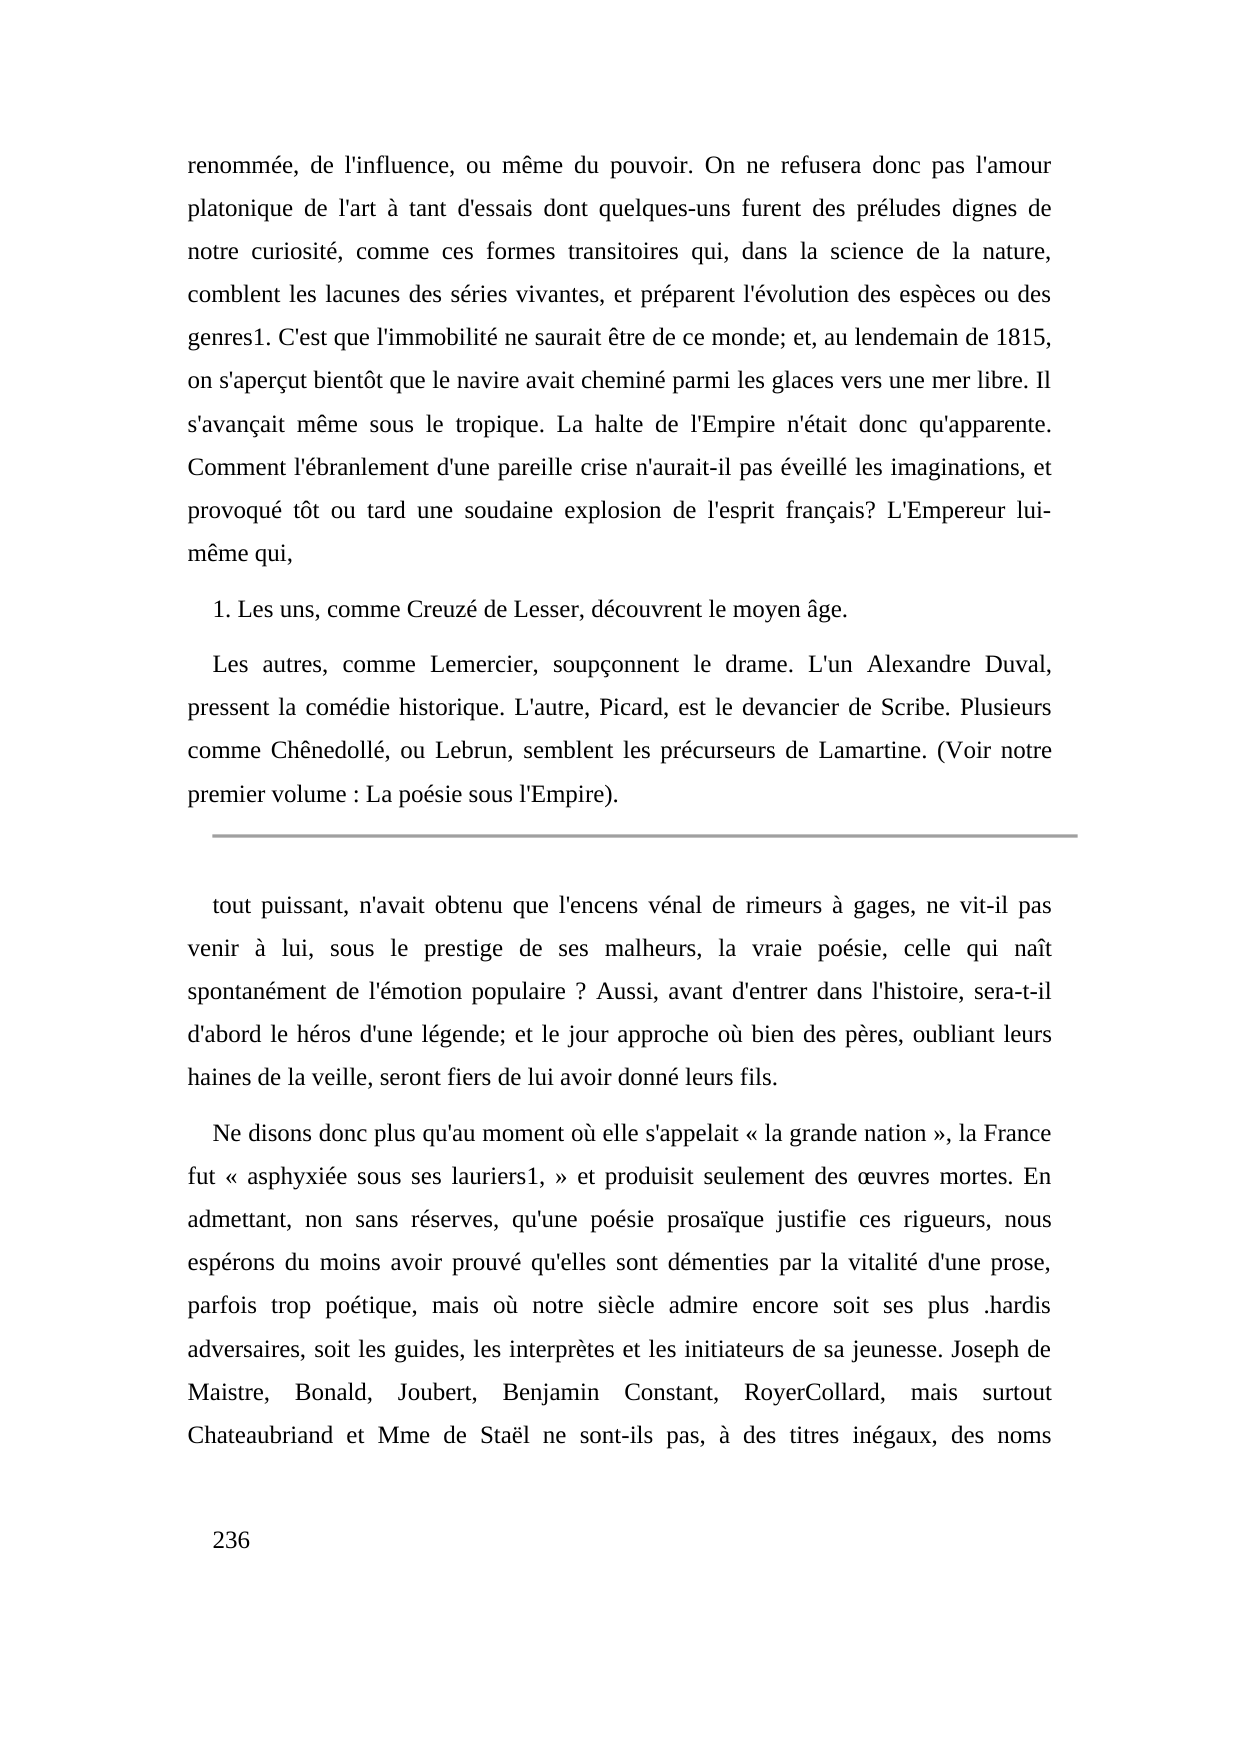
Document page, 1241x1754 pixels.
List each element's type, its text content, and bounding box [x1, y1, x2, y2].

text tout puissant, n'avait obtenu que l'encens vénal de rimeurs à gages, ne vit-il pas venir à lui, sous le prestige de ses malheurs, la vraie poésie, celle qui naît spontanément de l'émotion populaire ? Aussi, avant d'entrer dans l'histoire, sera-t-il d'abord le héros d'une légende; et le jour approche où bien des pères, oubliant leurs haines de la veille, seront fiers de lui avoir donné leurs fils. [187, 890, 1053, 1091]
text Les autres, comme Lemercier, soupçonnent le drame. L'un Alexandre Duval, pressent la comédie historique. L'autre, Picard, est le devancier de Scribe. Plusieurs comme Chênedollé, ou Lebrun, semblent les précurseurs de Lamartine. (Voir notre premier volume : La poésie sous l'Empire). [187, 649, 1053, 807]
text 1. Les uns, comme Creuzé de Lesser, découvrent le moyen âge. [187, 594, 1053, 622]
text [187, 150, 1053, 567]
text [187, 1118, 1053, 1449]
